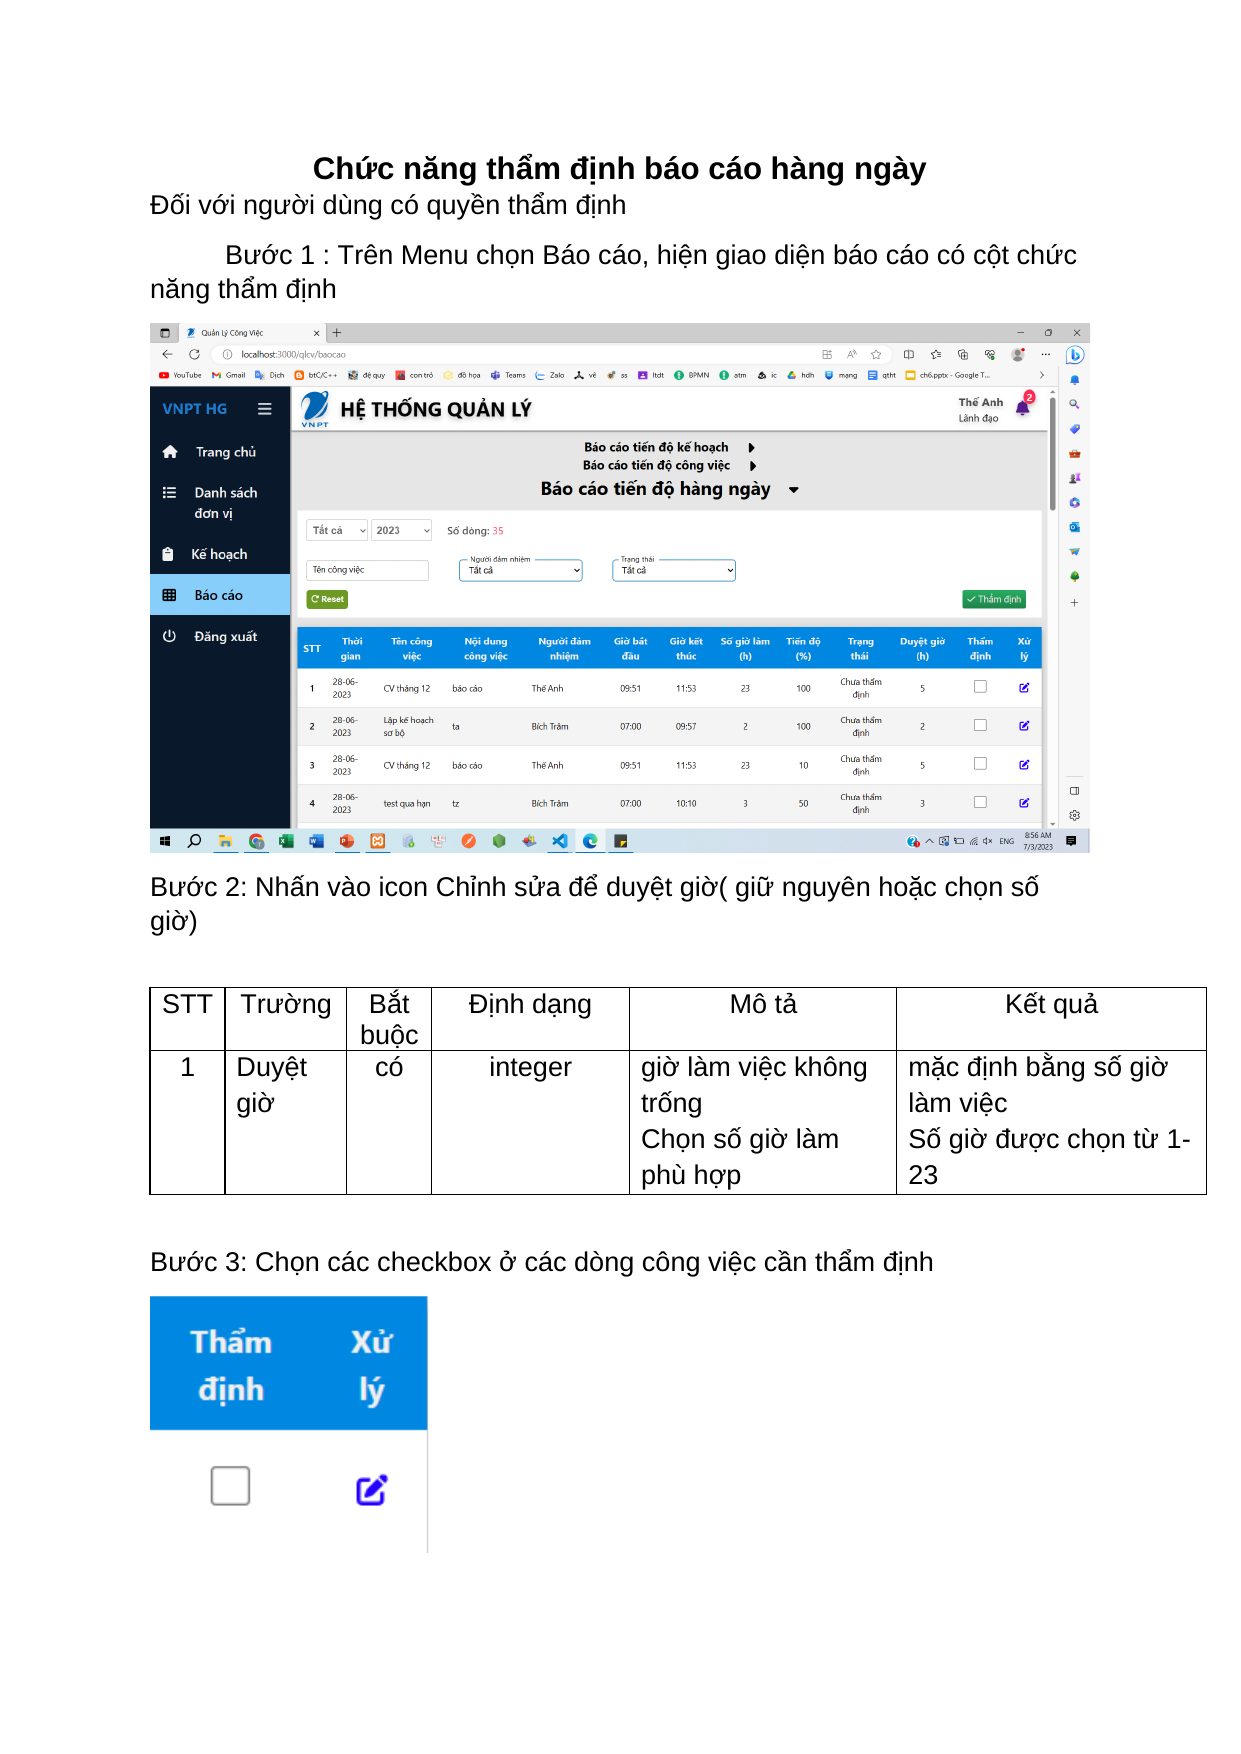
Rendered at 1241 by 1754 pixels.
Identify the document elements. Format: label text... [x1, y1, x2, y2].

table_header Định dạng [432, 988, 629, 1050]
table_cell có [347, 1051, 431, 1194]
picture [150, 323, 1091, 853]
table_header STT [151, 988, 224, 1050]
table_cell integer [432, 1051, 629, 1194]
picture [150, 1296, 429, 1553]
table_header Trường [226, 988, 346, 1050]
text Bước 2: Nhấn vào icon Chỉnh sửa để duyệt giờ( giữ nguyên hoặc chọn số giờ) [150, 871, 1090, 936]
table_cell Duyệt giờ [226, 1051, 346, 1194]
table_cell mặc định bằng số giờ làm việc Số giờ được chọn từ 1-23 [897, 1051, 1206, 1194]
text Đối với người dùng có quyền thẩm định [150, 189, 1090, 220]
table_header Mô tả [630, 988, 896, 1050]
text Chức năng thẩm định báo cáo hàng ngày [150, 150, 1090, 186]
text Bước 1 : Trên Menu chọn Báo cáo, hiện giao diện báo cáo có cột chức năng thẩm định [150, 239, 1090, 304]
table_cell 1 [151, 1051, 224, 1194]
table_cell giờ làm việc không trống Chọn số giờ làm phù hợp [630, 1051, 896, 1194]
text Bước 3: Chọn các checkbox ở các dòng công việc cần thẩm định [150, 1246, 1090, 1277]
table_header Kết quả [897, 988, 1206, 1050]
table_header Bắt buộc [347, 988, 431, 1050]
